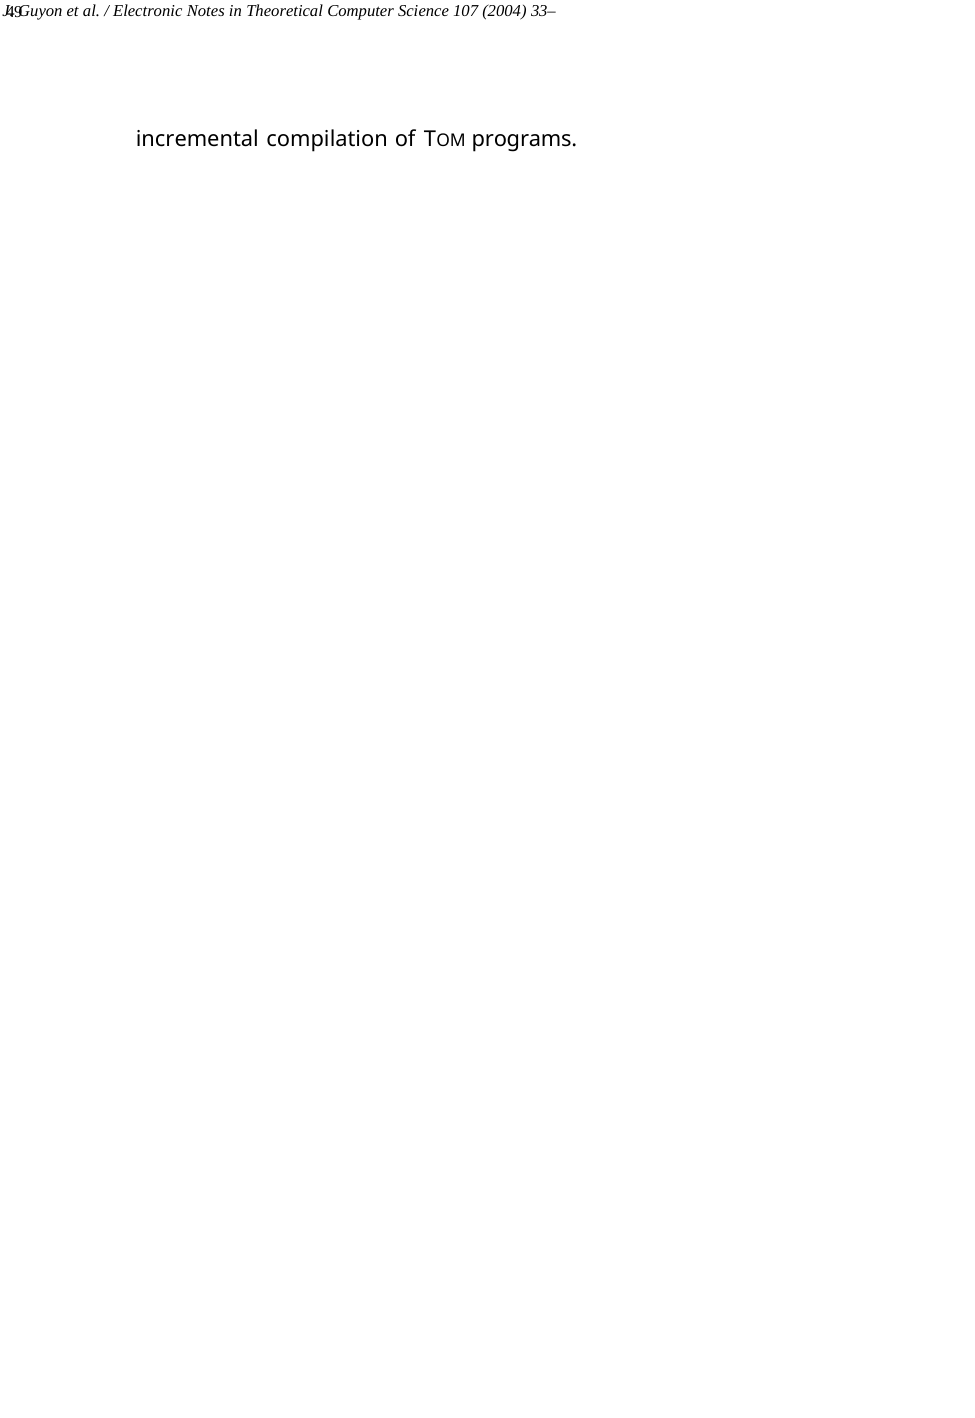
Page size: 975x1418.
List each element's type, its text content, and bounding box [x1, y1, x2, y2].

text incremental compilation of Tom programs. [136, 125, 902, 152]
